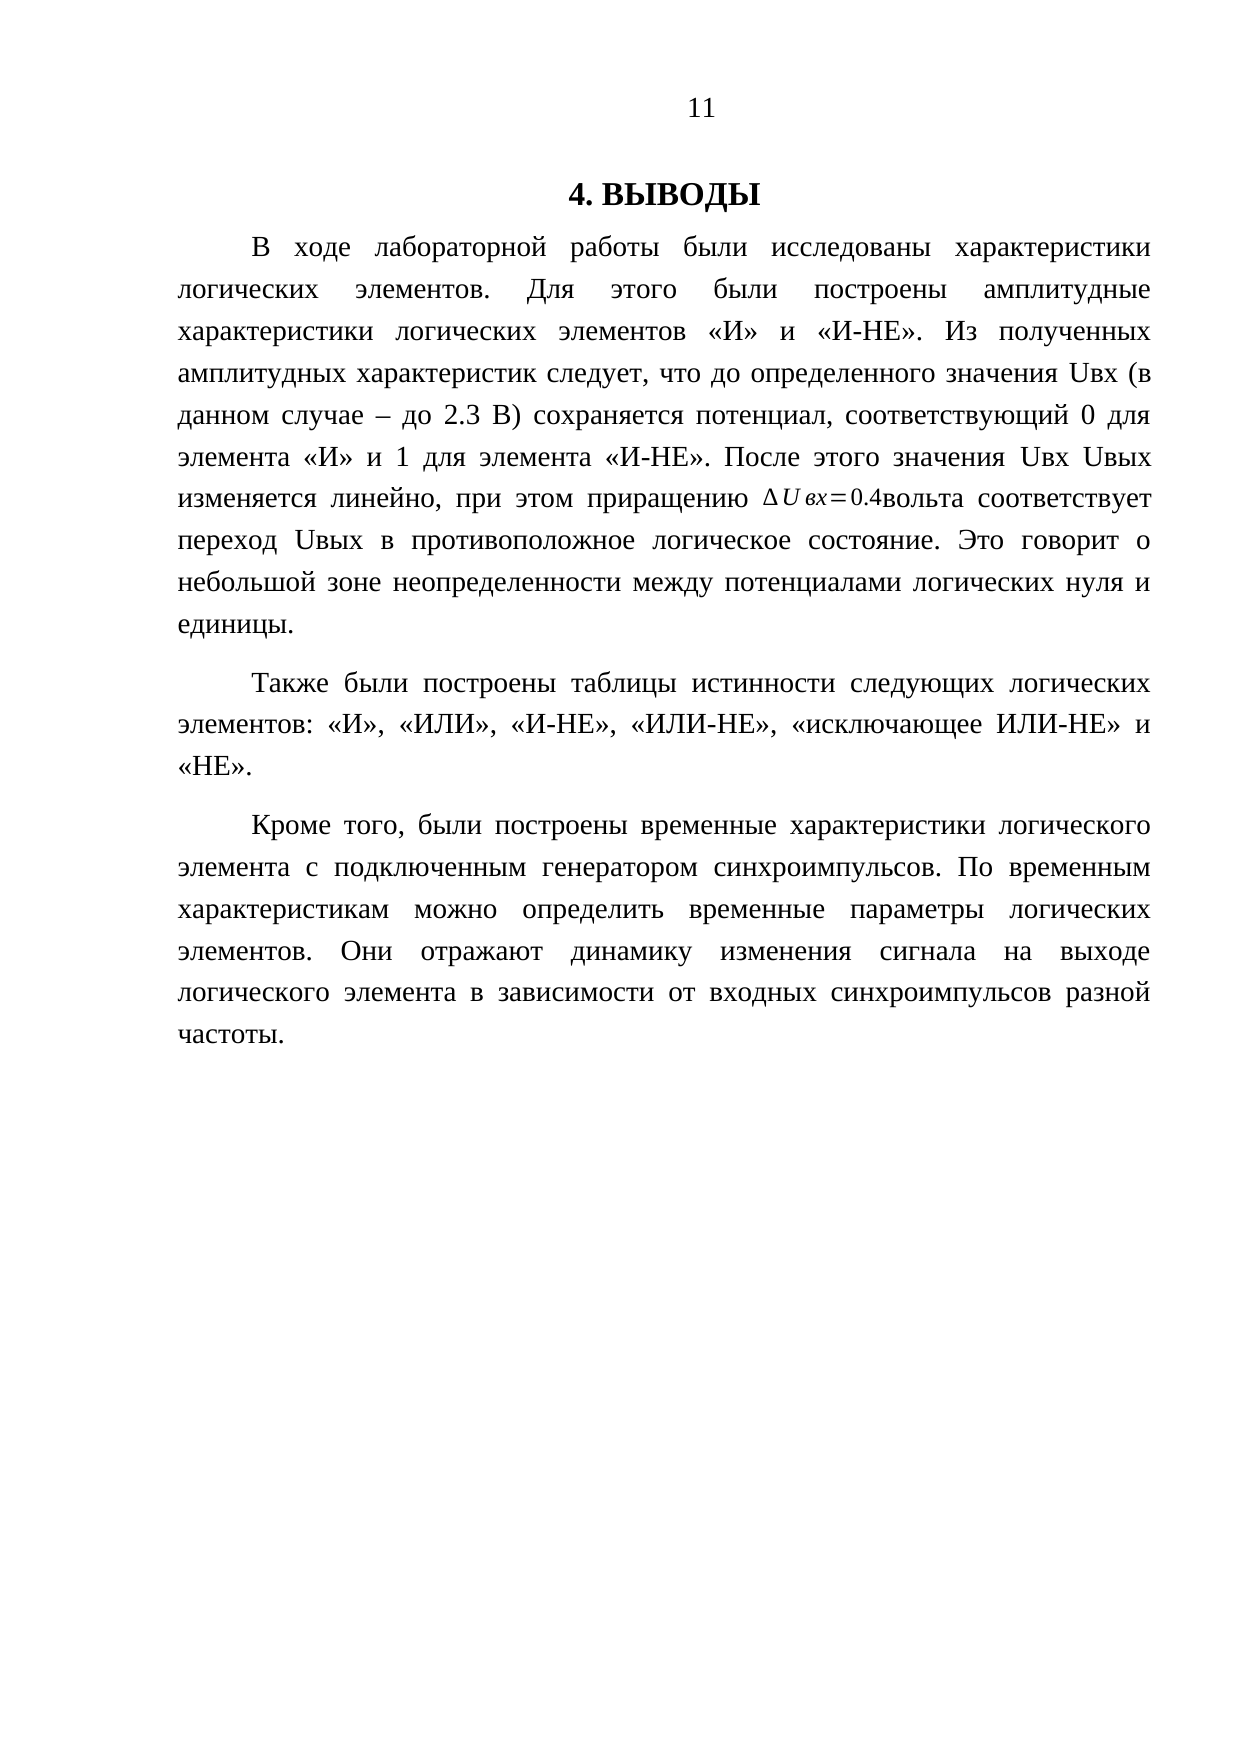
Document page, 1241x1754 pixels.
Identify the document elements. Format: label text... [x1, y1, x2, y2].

subtitle ВЫВОДЫ [177, 174, 1152, 213]
text Кроме того, были построены временные характеристики логического элемента с подключенным генератором синхроимпульсов. По временным характеристикам можно определить временные параметры логических элементов. Они отражают динамику изменения сигнала на выходе логического элемента в зависимости от входных синхроимпульсов разной частоты. [177, 807, 1152, 1050]
text Также были построены таблицы истинности следующих логических элементов: «И», «ИЛИ», «И-НЕ», «ИЛИ-НЕ», «исключающее ИЛИ-НЕ» и «НЕ». [177, 665, 1152, 782]
text В ходе лабораторной работы были исследованы характеристики логических элементов. Для этого были построены амплитудные характеристики логических элементов «И» и «И-НЕ». Из полученных амплитудных характеристик следует, что до определенного значения Uвх (в данном случае – до 2.3 В) сохраняется потенциал, соответствующий 0 для элемента «И» и 1 для элемента «И-НЕ». После этого значения Uвх Uвых изменяется линейно, при этом приращению вольта соответствует переход Uвых в противоположное логическое состояние. Это говорит о небольшой зоне неопределенности между потенциалами логических нуля и единицы. [177, 229, 1152, 640]
